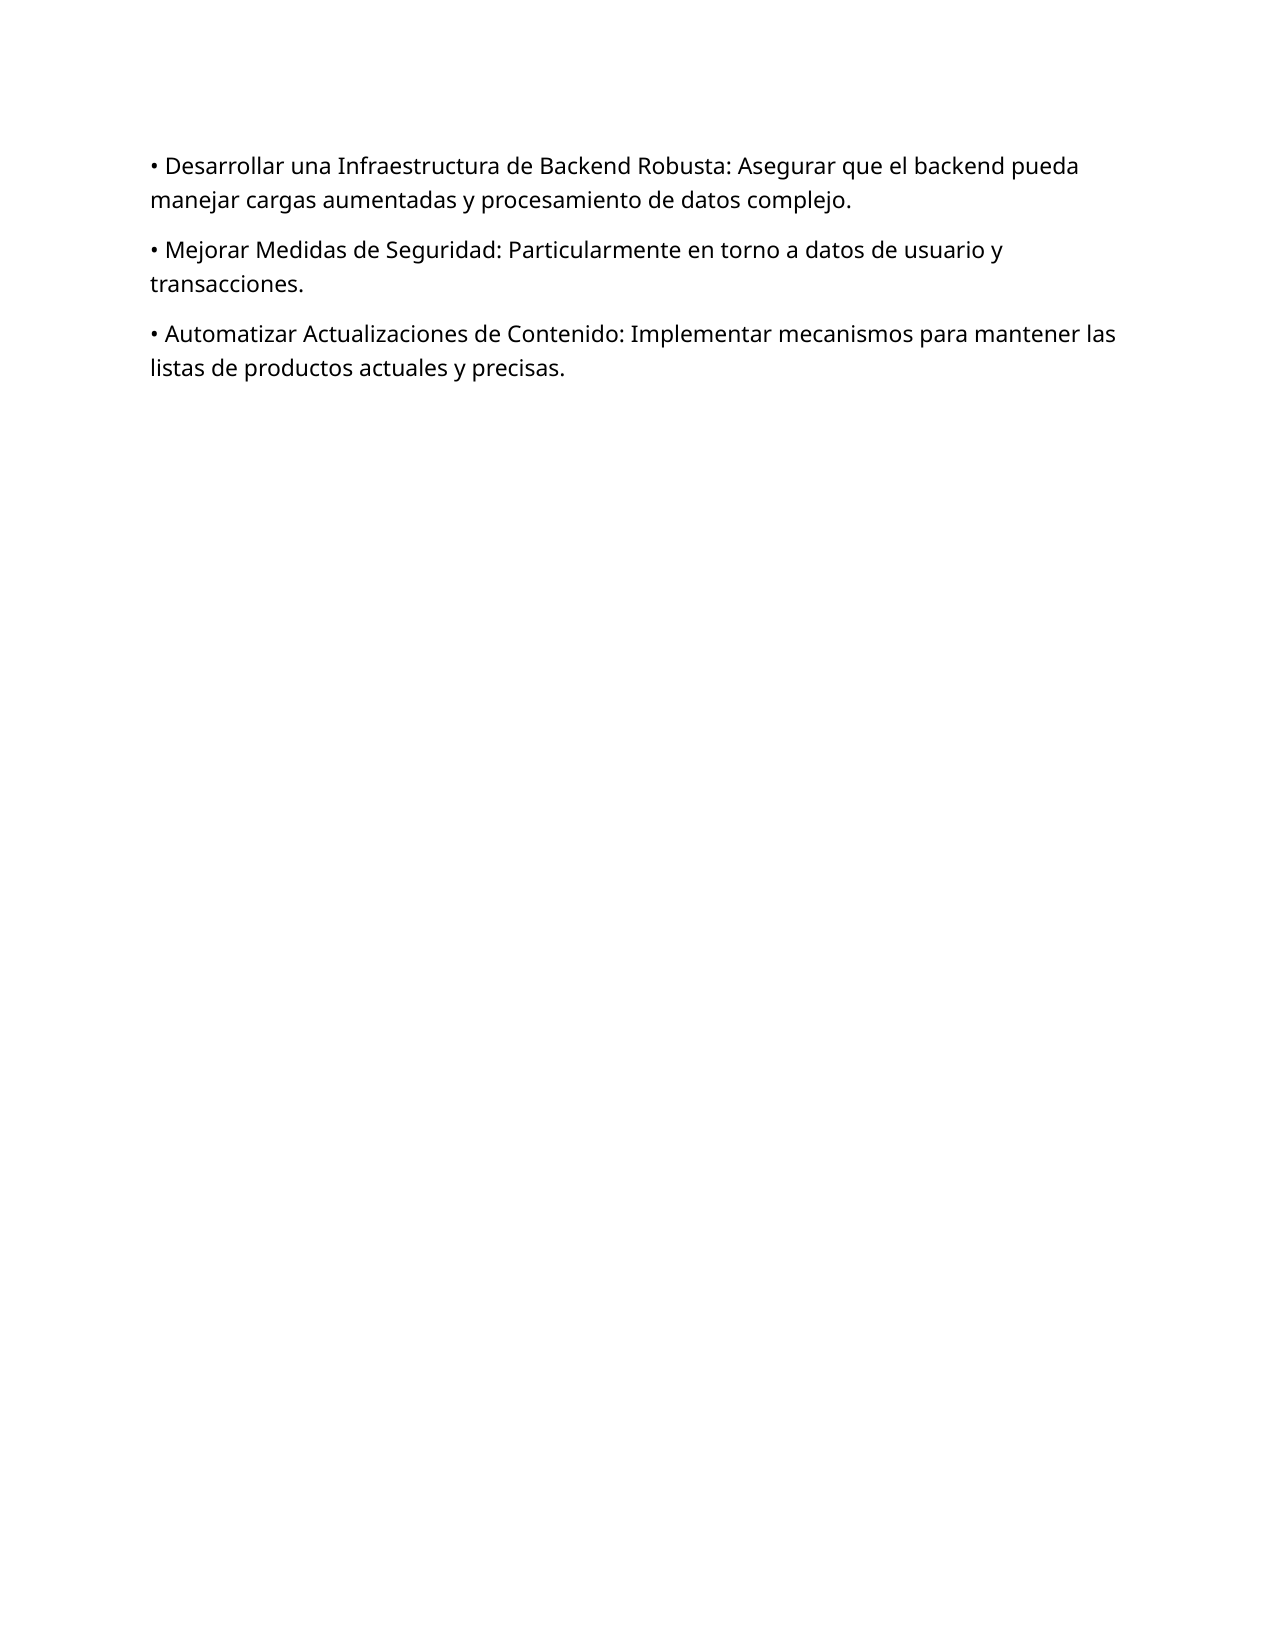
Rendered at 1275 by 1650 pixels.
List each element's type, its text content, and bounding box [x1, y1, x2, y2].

text • Automatizar Actualizaciones de Contenido: Implementar mecanismos para mantener las listas de productos actuales y precisas. [150, 318, 1125, 383]
text • Mejorar Medidas de Seguridad: Particularmente en torno a datos de usuario y transacciones. [150, 234, 1125, 299]
text • Desarrollar una Infraestructura de Backend Robusta: Asegurar que el backend pueda manejar cargas aumentadas y procesamiento de datos complejo. [150, 150, 1125, 215]
